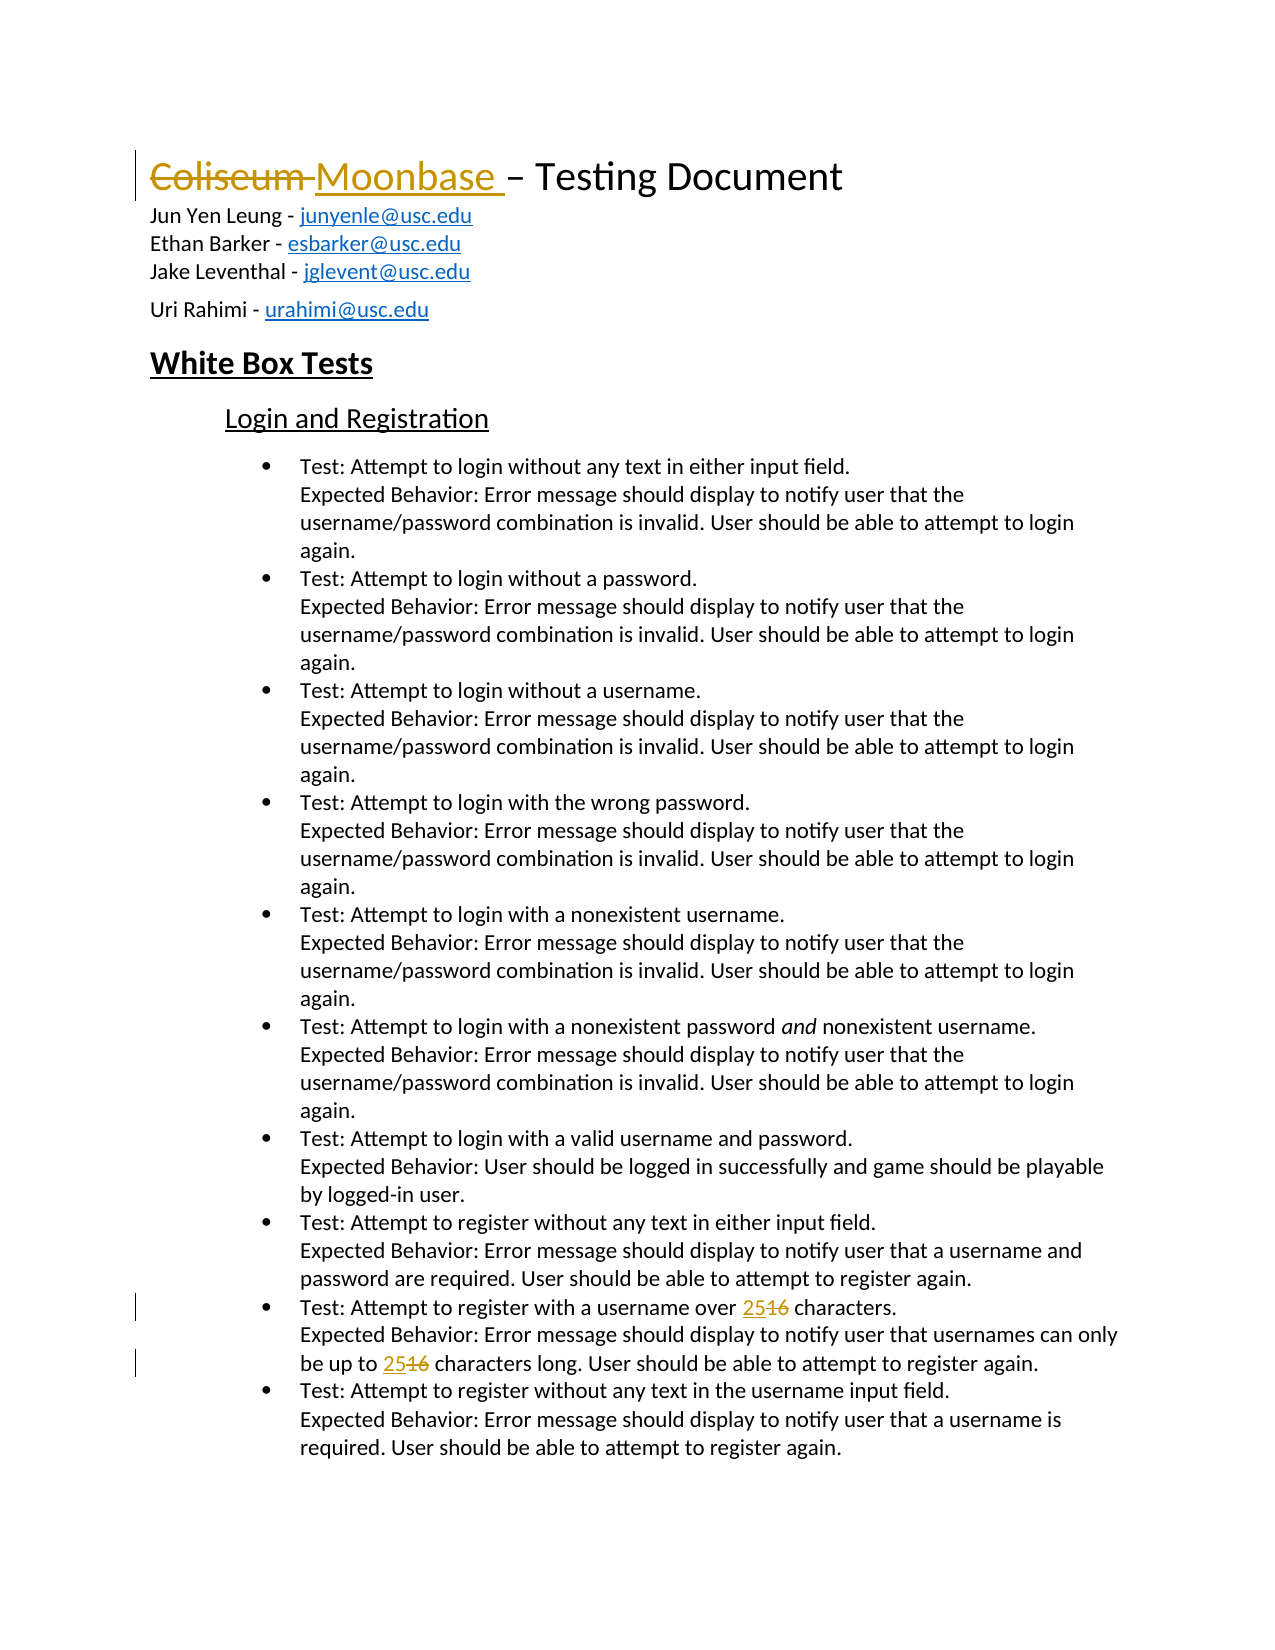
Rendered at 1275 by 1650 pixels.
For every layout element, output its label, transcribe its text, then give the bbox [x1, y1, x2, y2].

list Test: Attempt to register with a username over characters. Expected Behavior: Error message should display to notify user that usernames can only be up to characters long. User should be able to attempt to register again. [262, 1293, 1125, 1377]
text Login and Registration [150, 400, 1125, 435]
list Test: Attempt to register without any text in either input field. Expected Behavior: Error message should display to notify user that a username and password are required. User should be able to attempt to register again. [262, 1208, 1125, 1293]
text White Box Tests [150, 342, 1125, 383]
list Test: Attempt to login with a nonexistent username. Expected Behavior: Error message should display to notify user that the username/password combination is invalid. User should be able to attempt to login again. [262, 900, 1125, 1012]
list Test: Attempt to login without a username. Expected Behavior: Error message should display to notify user that the username/password combination is invalid. User should be able to attempt to login again. [262, 676, 1125, 788]
list Test: Attempt to login with a nonexistent password and nonexistent username. Expected Behavior: Error message should display to notify user that the username/password combination is invalid. User should be able to attempt to login again. [262, 1012, 1125, 1124]
list Test: Attempt to register without any text in the username input field. Expected Behavior: Error message should display to notify user that a username is required. User should be able to attempt to register again. [262, 1377, 1125, 1461]
list Test: Attempt to login with the wrong password. Expected Behavior: Error message should display to notify user that the username/password combination is invalid. User should be able to attempt to login again. [262, 788, 1125, 900]
text – Testing Document Jun Yen Leung - junyenle@usc.edu Ethan Barker - esbarker@usc.edu Jake Leventhal - jglevent@usc.edu Uri Rahimi - urahimi@usc.edu [150, 150, 1125, 326]
list Test: Attempt to login without any text in either input field. Expected Behavior: Error message should display to notify user that the username/password combination is invalid. User should be able to attempt to login again. [262, 452, 1125, 564]
list Test: Attempt to login with a valid username and password. Expected Behavior: User should be logged in successfully and game should be playable by logged-in user. [262, 1124, 1125, 1208]
list Test: Attempt to login without a password. Expected Behavior: Error message should display to notify user that the username/password combination is invalid. User should be able to attempt to login again. [262, 564, 1125, 676]
